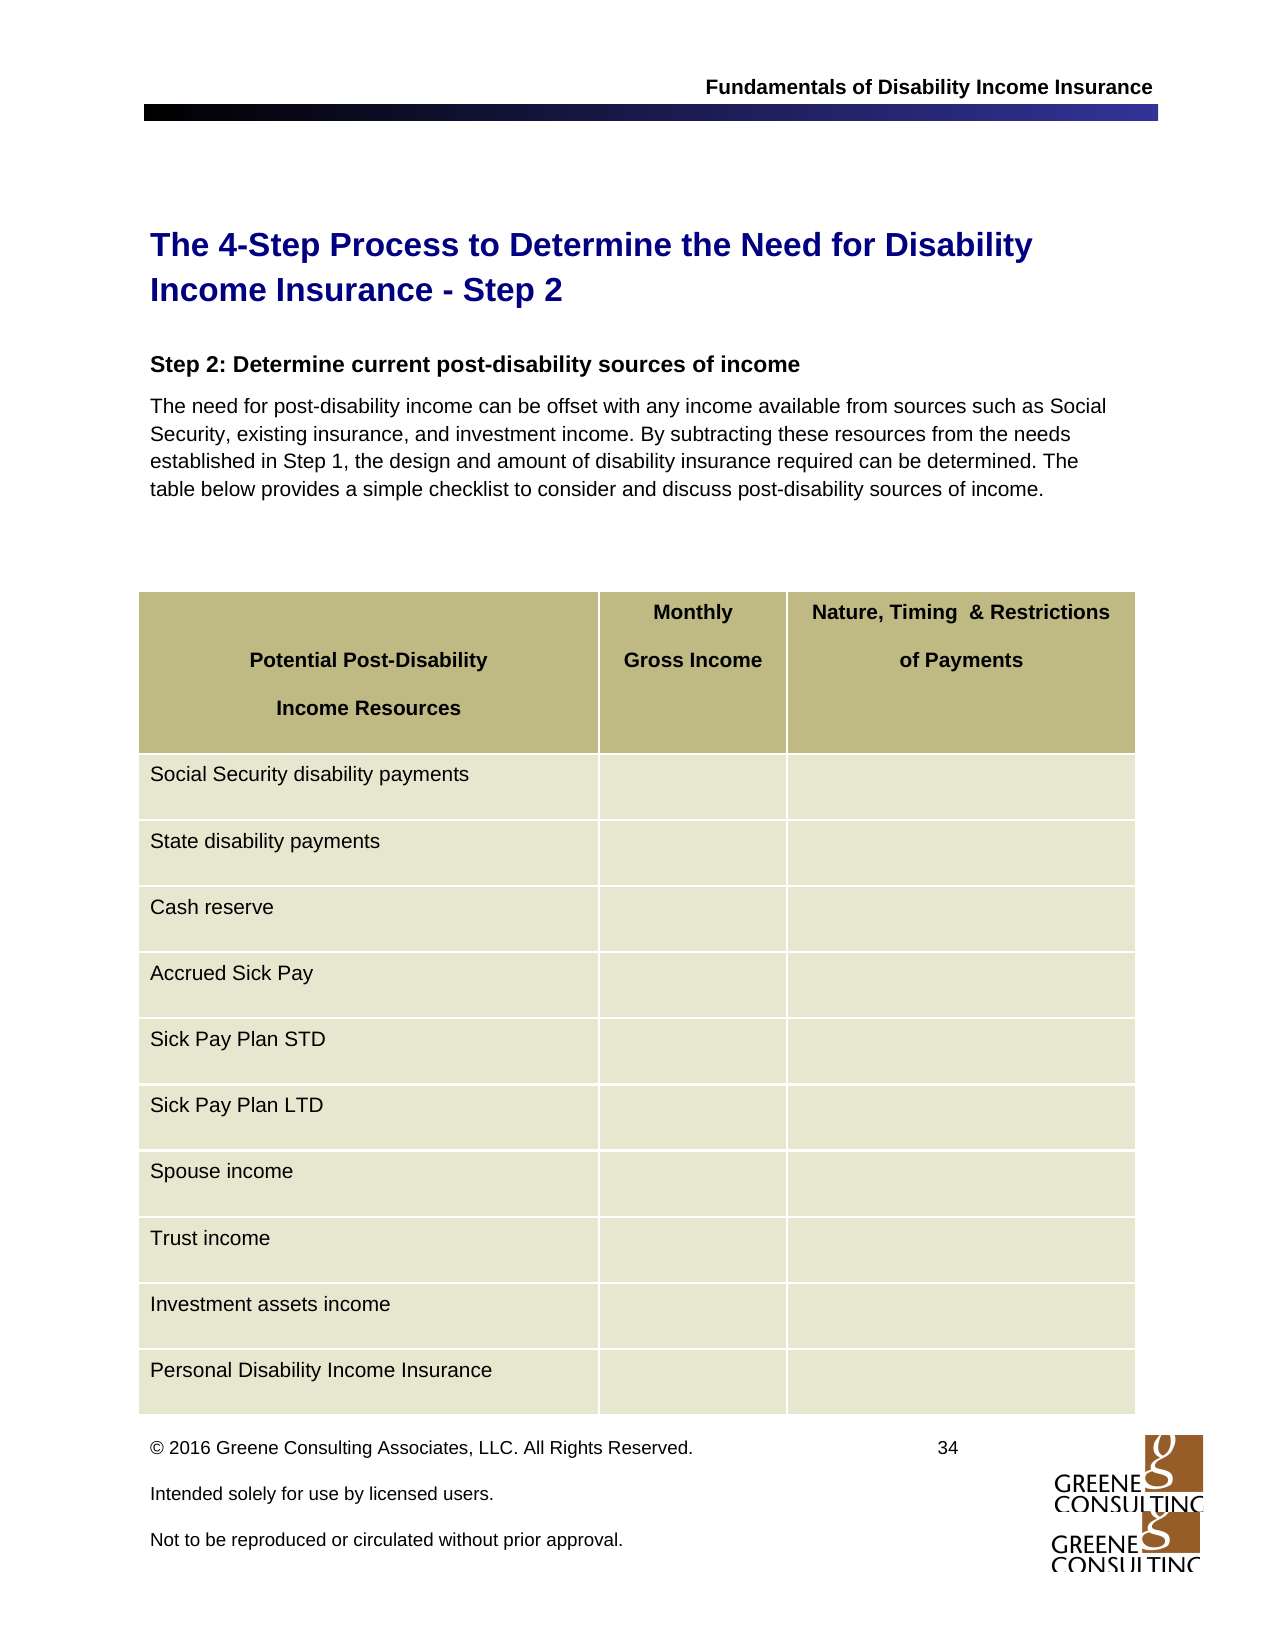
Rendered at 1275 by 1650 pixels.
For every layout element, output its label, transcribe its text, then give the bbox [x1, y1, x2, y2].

table_cell [600, 1350, 786, 1414]
table_cell [600, 755, 786, 819]
table_cell [600, 1086, 786, 1149]
table_cell [788, 1086, 1135, 1149]
table_cell Personal Disability Income Insurance [139, 1350, 598, 1414]
table_cell [600, 1218, 786, 1282]
table_cell [788, 1350, 1135, 1414]
table_cell [788, 1284, 1135, 1348]
picture [1050, 1435, 1203, 1572]
table_cell Trust income [139, 1218, 598, 1282]
table_header Nature, Timing & Restrictions of Payments [788, 592, 1135, 753]
table_cell [600, 1152, 786, 1216]
table_cell Sick Pay Plan STD [139, 1019, 598, 1083]
subtitle Step 2: Determine current post-disability sources of income [150, 351, 1125, 378]
table_cell [788, 1218, 1135, 1282]
table_header Potential Post-Disability Income Resources [139, 592, 598, 753]
table_cell Accrued Sick Pay [139, 953, 598, 1017]
table_cell [600, 1019, 786, 1083]
table_cell [600, 821, 786, 885]
table_cell [788, 821, 1135, 885]
table_cell Investment assets income [139, 1284, 598, 1348]
text The need for post-disability income can be offset with any income available from sources such as Social Security, existing insurance, and investment income. By subtracting these resources from the needs established in Step 1, the design and amount of disability insurance required can be determined. The table below provides a simple checklist to consider and discuss post-disability sources of income. [150, 394, 1125, 501]
table_header Monthly Gross Income [600, 592, 786, 753]
table_cell [788, 953, 1135, 1017]
table_cell Sick Pay Plan LTD [139, 1086, 598, 1149]
table_cell Social Security disability payments [139, 755, 598, 819]
table_cell State disability payments [139, 821, 598, 885]
table_cell [788, 755, 1135, 819]
table_cell [600, 953, 786, 1017]
table_cell [788, 887, 1135, 951]
table_cell [600, 887, 786, 951]
subtitle The 4-Step Process to Determine the Need for Disability Income Insurance - Step 2 [150, 226, 1125, 308]
table_cell [600, 1284, 786, 1348]
table_cell Cash reserve [139, 887, 598, 951]
table_cell [788, 1152, 1135, 1216]
table_cell [788, 1019, 1135, 1083]
table_cell Spouse income [139, 1152, 598, 1216]
